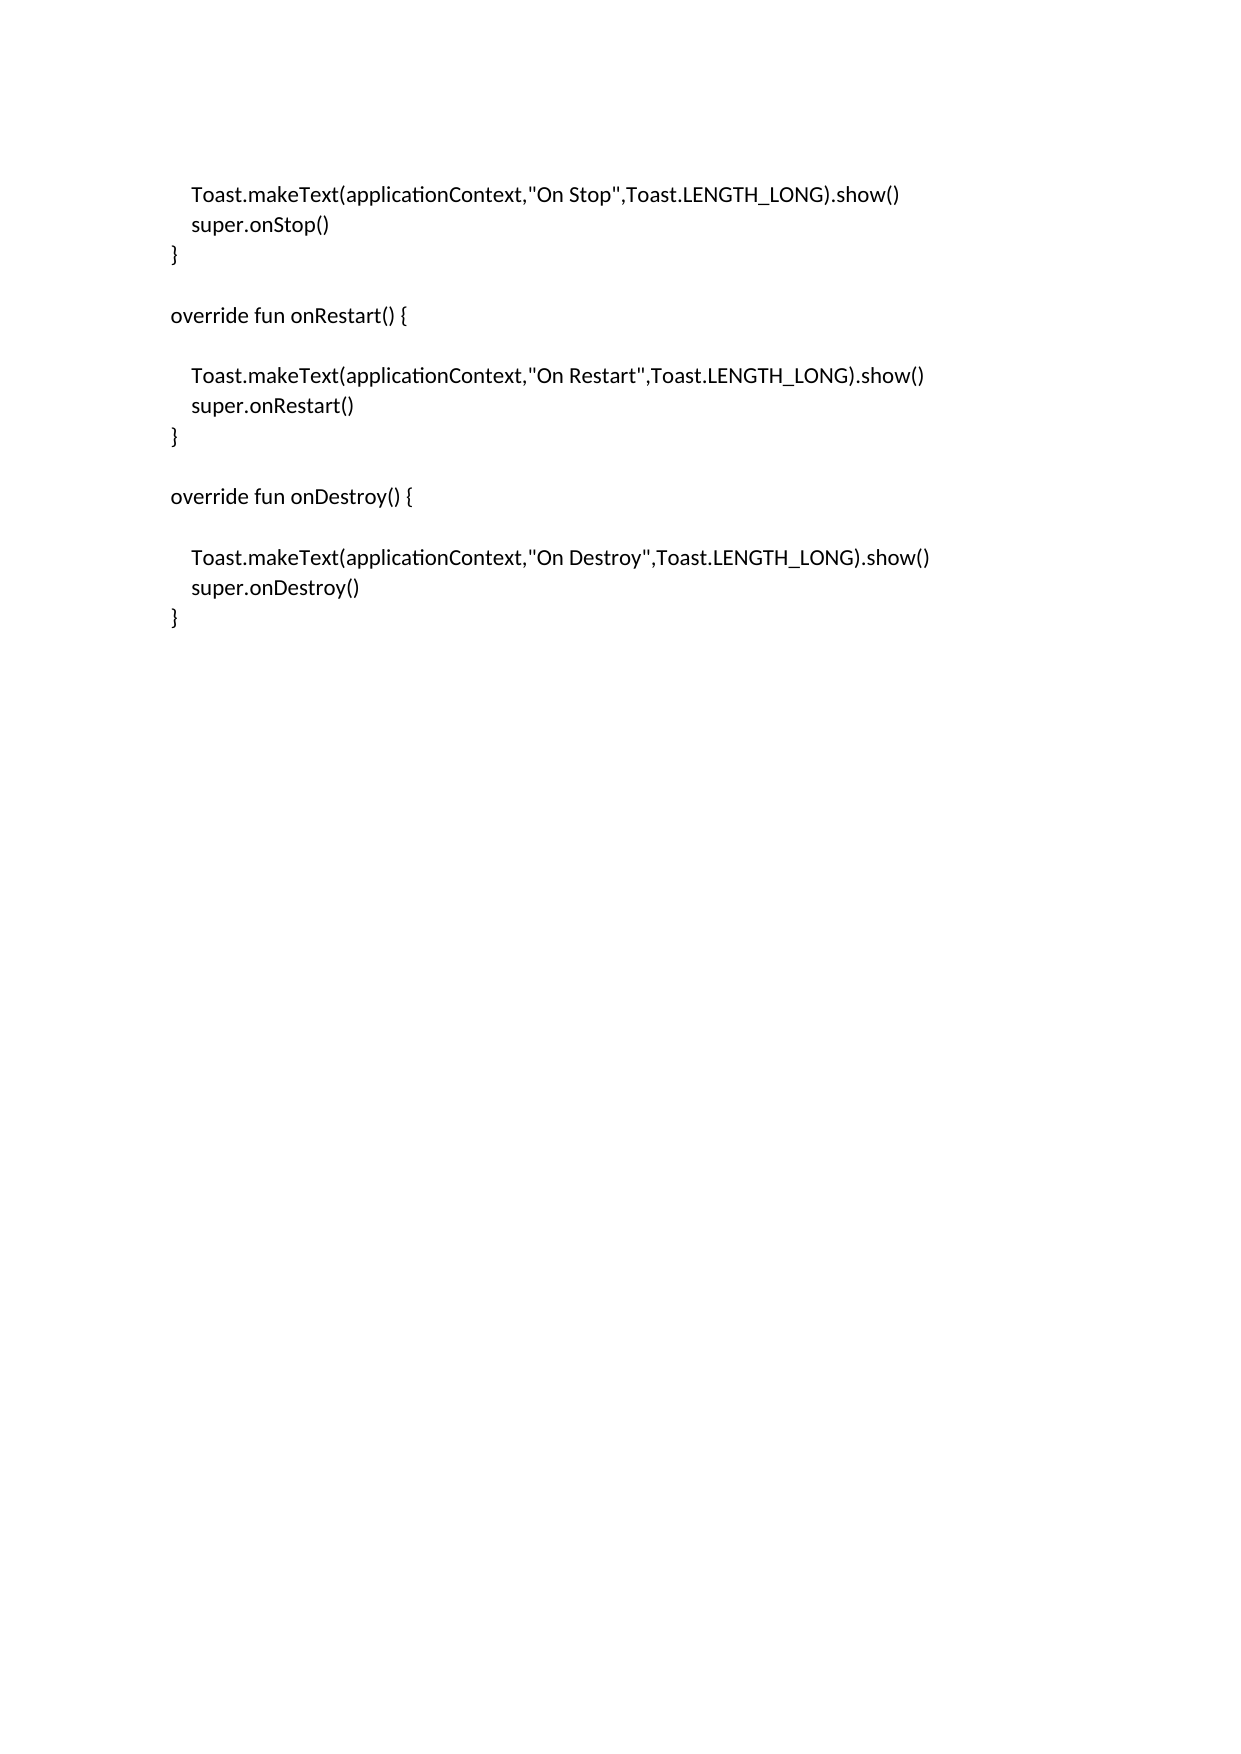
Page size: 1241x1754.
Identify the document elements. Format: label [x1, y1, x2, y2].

text [150, 150, 1090, 661]
